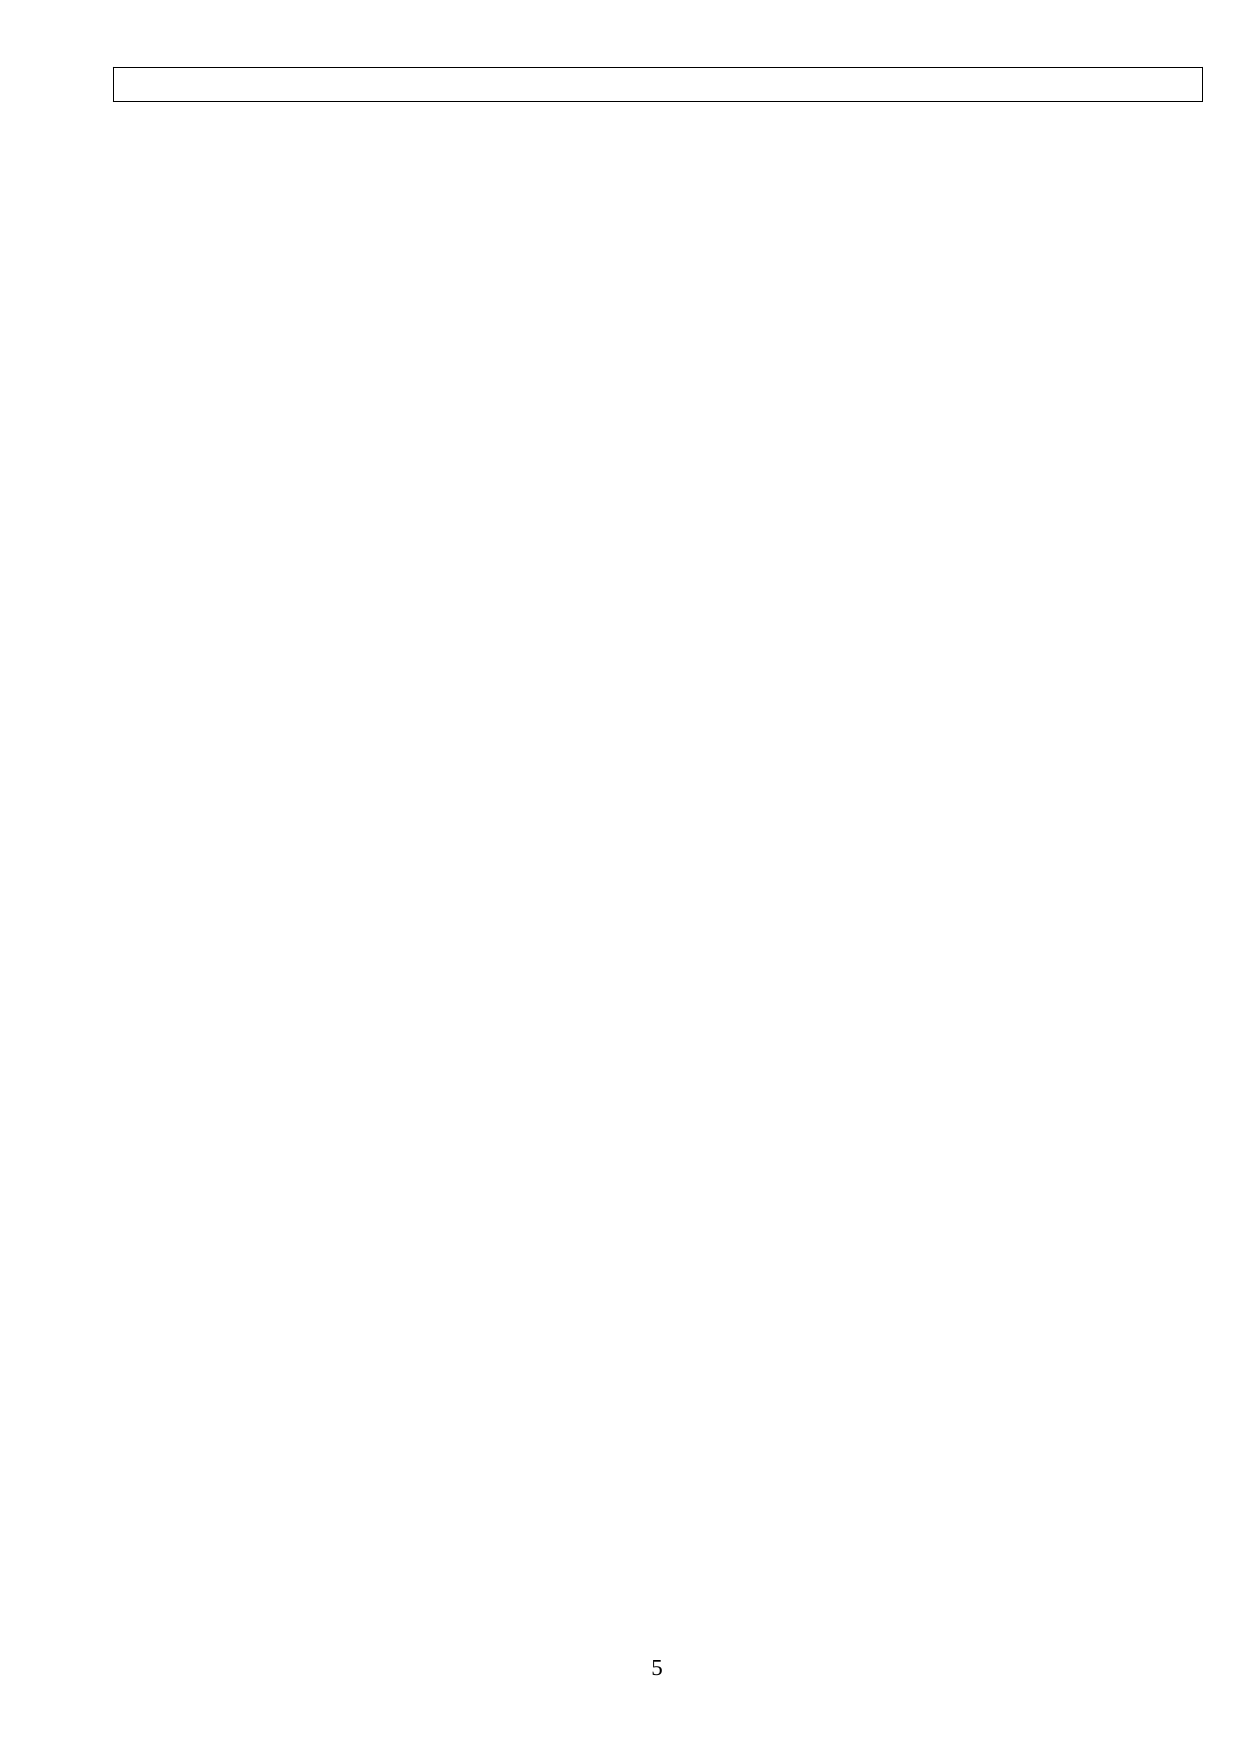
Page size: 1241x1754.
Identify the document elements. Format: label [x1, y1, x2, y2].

table_header [114, 68, 1202, 101]
